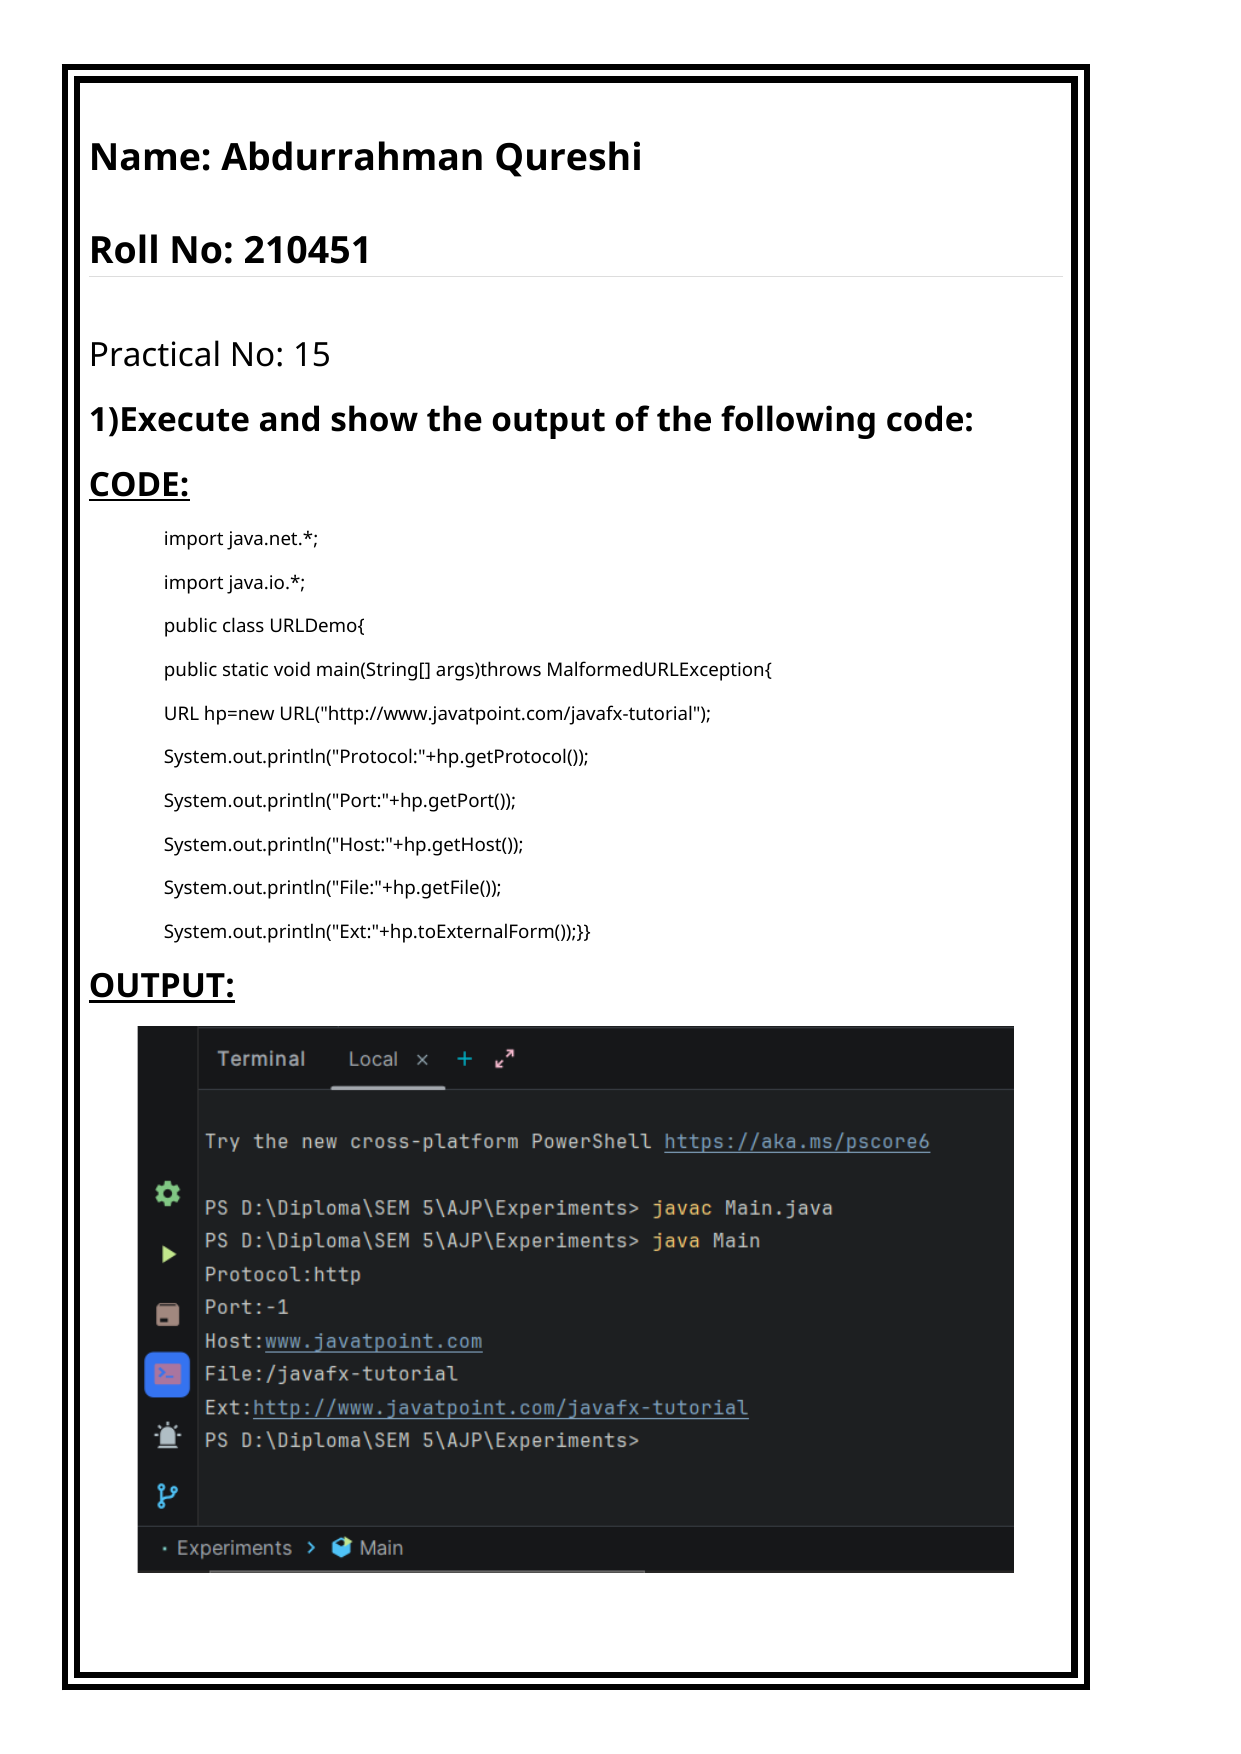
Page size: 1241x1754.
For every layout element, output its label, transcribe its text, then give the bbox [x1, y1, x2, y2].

text public class URLDemo{ [164, 613, 1063, 638]
picture [137, 1026, 1014, 1573]
text Practical No: 15 [89, 331, 1063, 377]
subtitle Name: Abdurrahman Qureshi [89, 130, 1063, 181]
text System.out.println("Protocol:"+hp.getProtocol()); [164, 744, 1063, 769]
text import java.net.*; [164, 526, 1063, 551]
text URL hp=new URL("http://www.javatpoint.com/javafx-tutorial"); [164, 700, 1063, 726]
text System.out.println("File:"+hp.getFile()); [164, 875, 1063, 900]
text OUTPUT: [89, 962, 1063, 1007]
text import java.io.*; [164, 569, 1063, 595]
text System.out.println("Ext:"+hp.toExternalForm());}} [164, 918, 1063, 944]
text 1)Execute and show the output of the following code: [89, 396, 1063, 441]
text System.out.println("Host:"+hp.getHost()); [164, 831, 1063, 857]
text CODE: [89, 461, 1063, 506]
text System.out.println("Port:"+hp.getPort()); [164, 787, 1063, 813]
subtitle Roll No: 210451 [89, 223, 1063, 276]
text public static void main(String[] args)throws MalformedURLException{ [164, 656, 1063, 682]
